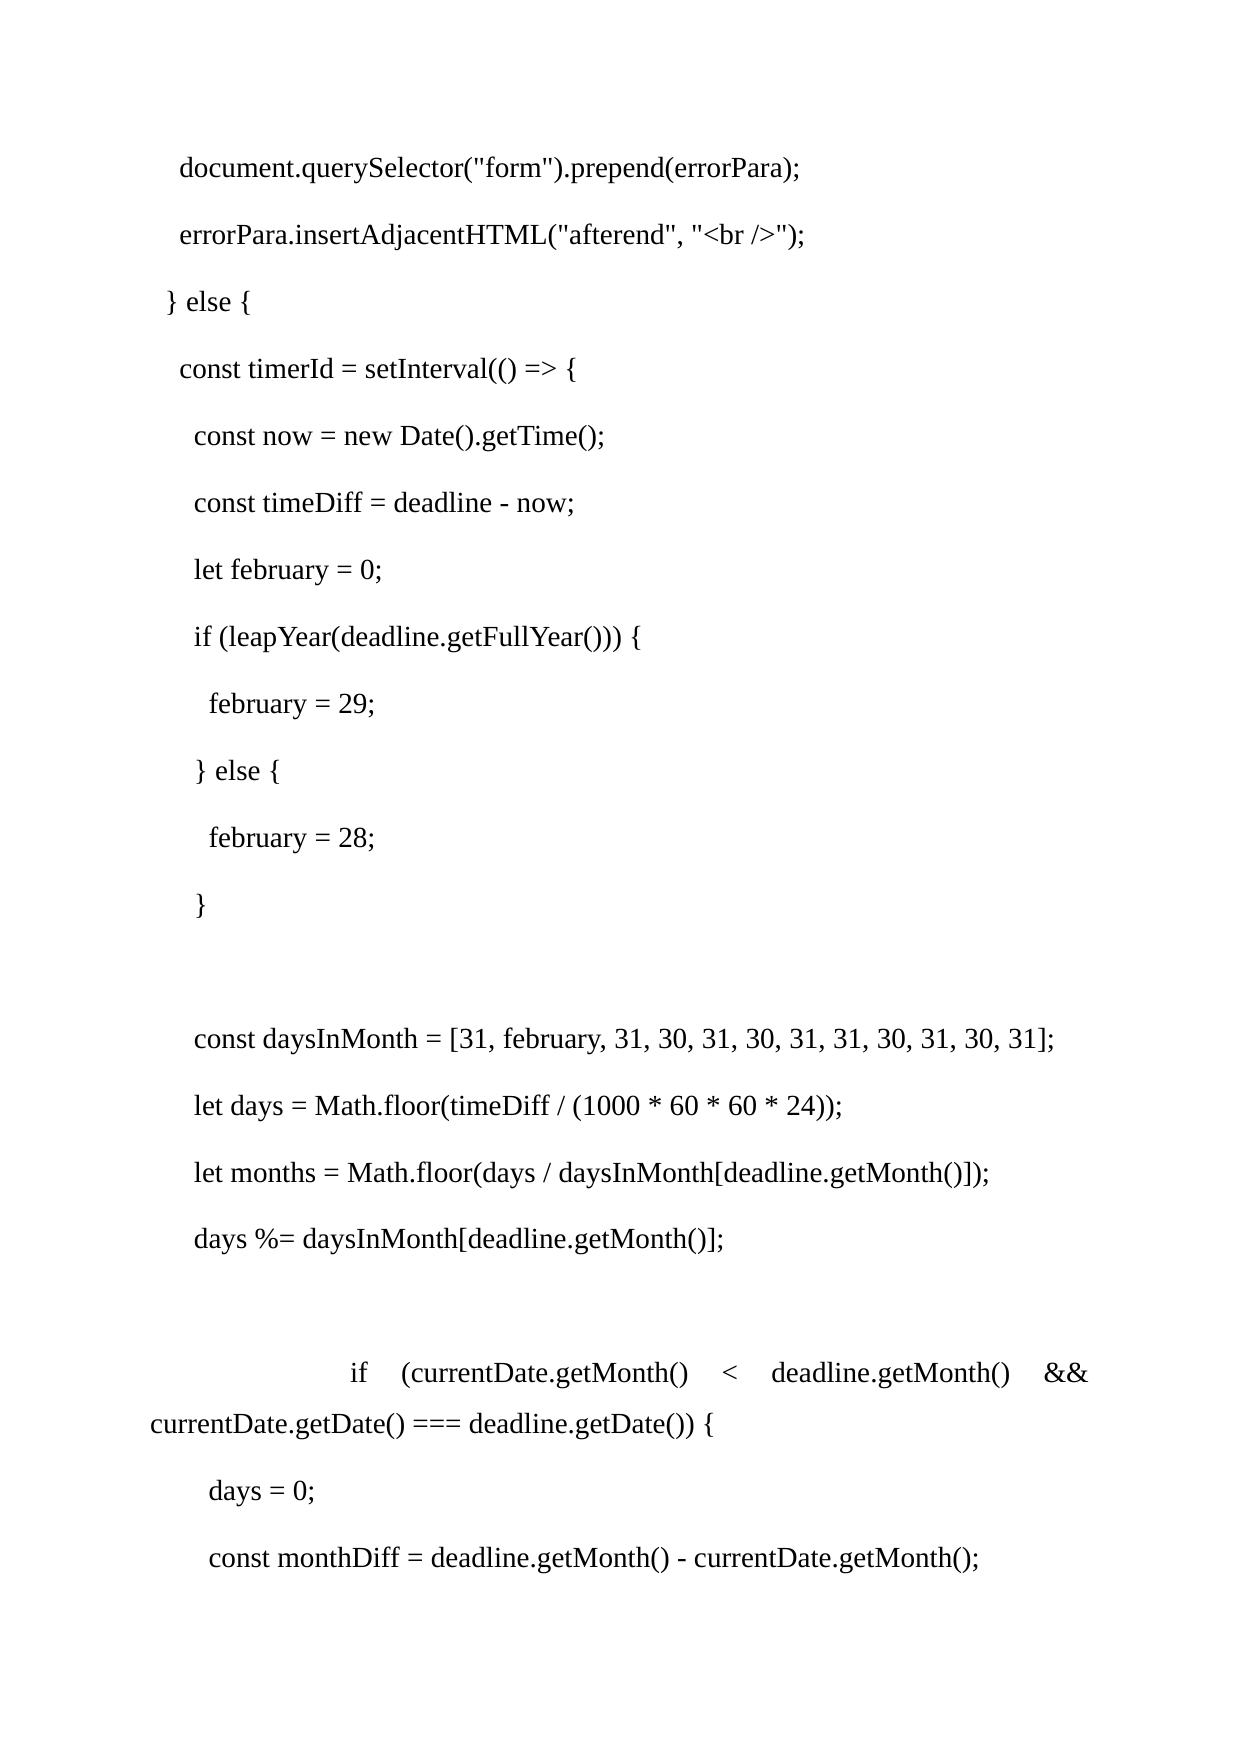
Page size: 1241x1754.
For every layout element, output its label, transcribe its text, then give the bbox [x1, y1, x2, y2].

text let months = Math.floor(days / daysInMonth[deadline.getMonth()]); [150, 1155, 1090, 1188]
text } [150, 887, 1090, 920]
text days %= daysInMonth[deadline.getMonth()]; [150, 1222, 1090, 1255]
text const timerId = setInterval(() => { [150, 351, 1090, 384]
text february = 29; [150, 686, 1090, 719]
text errorPara.insertAdjacentHTML("afterend", "<br />"); [150, 217, 1090, 251]
text days = 0; [150, 1473, 1090, 1506]
text } else { [150, 753, 1090, 786]
text let february = 0; [150, 552, 1090, 585]
text if (currentDate.getMonth() < deadline.getMonth() && currentDate.getDate() === deadline.getDate()) { [150, 1356, 1090, 1439]
text if (leapYear(deadline.getFullYear())) { [150, 619, 1090, 652]
text const monthDiff = deadline.getMonth() - currentDate.getMonth(); [150, 1540, 1090, 1573]
text const daysInMonth = [31, february, 31, 30, 31, 30, 31, 31, 30, 31, 30, 31]; [150, 1021, 1090, 1054]
text february = 28; [150, 820, 1090, 853]
text let days = Math.floor(timeDiff / (1000 * 60 * 60 * 24)); [150, 1088, 1090, 1121]
text document.querySelector("form").prepend(errorPara); [150, 150, 1090, 183]
text const now = new Date().getTime(); [150, 418, 1090, 451]
text const timeDiff = deadline - now; [150, 485, 1090, 518]
text } else { [150, 284, 1090, 317]
